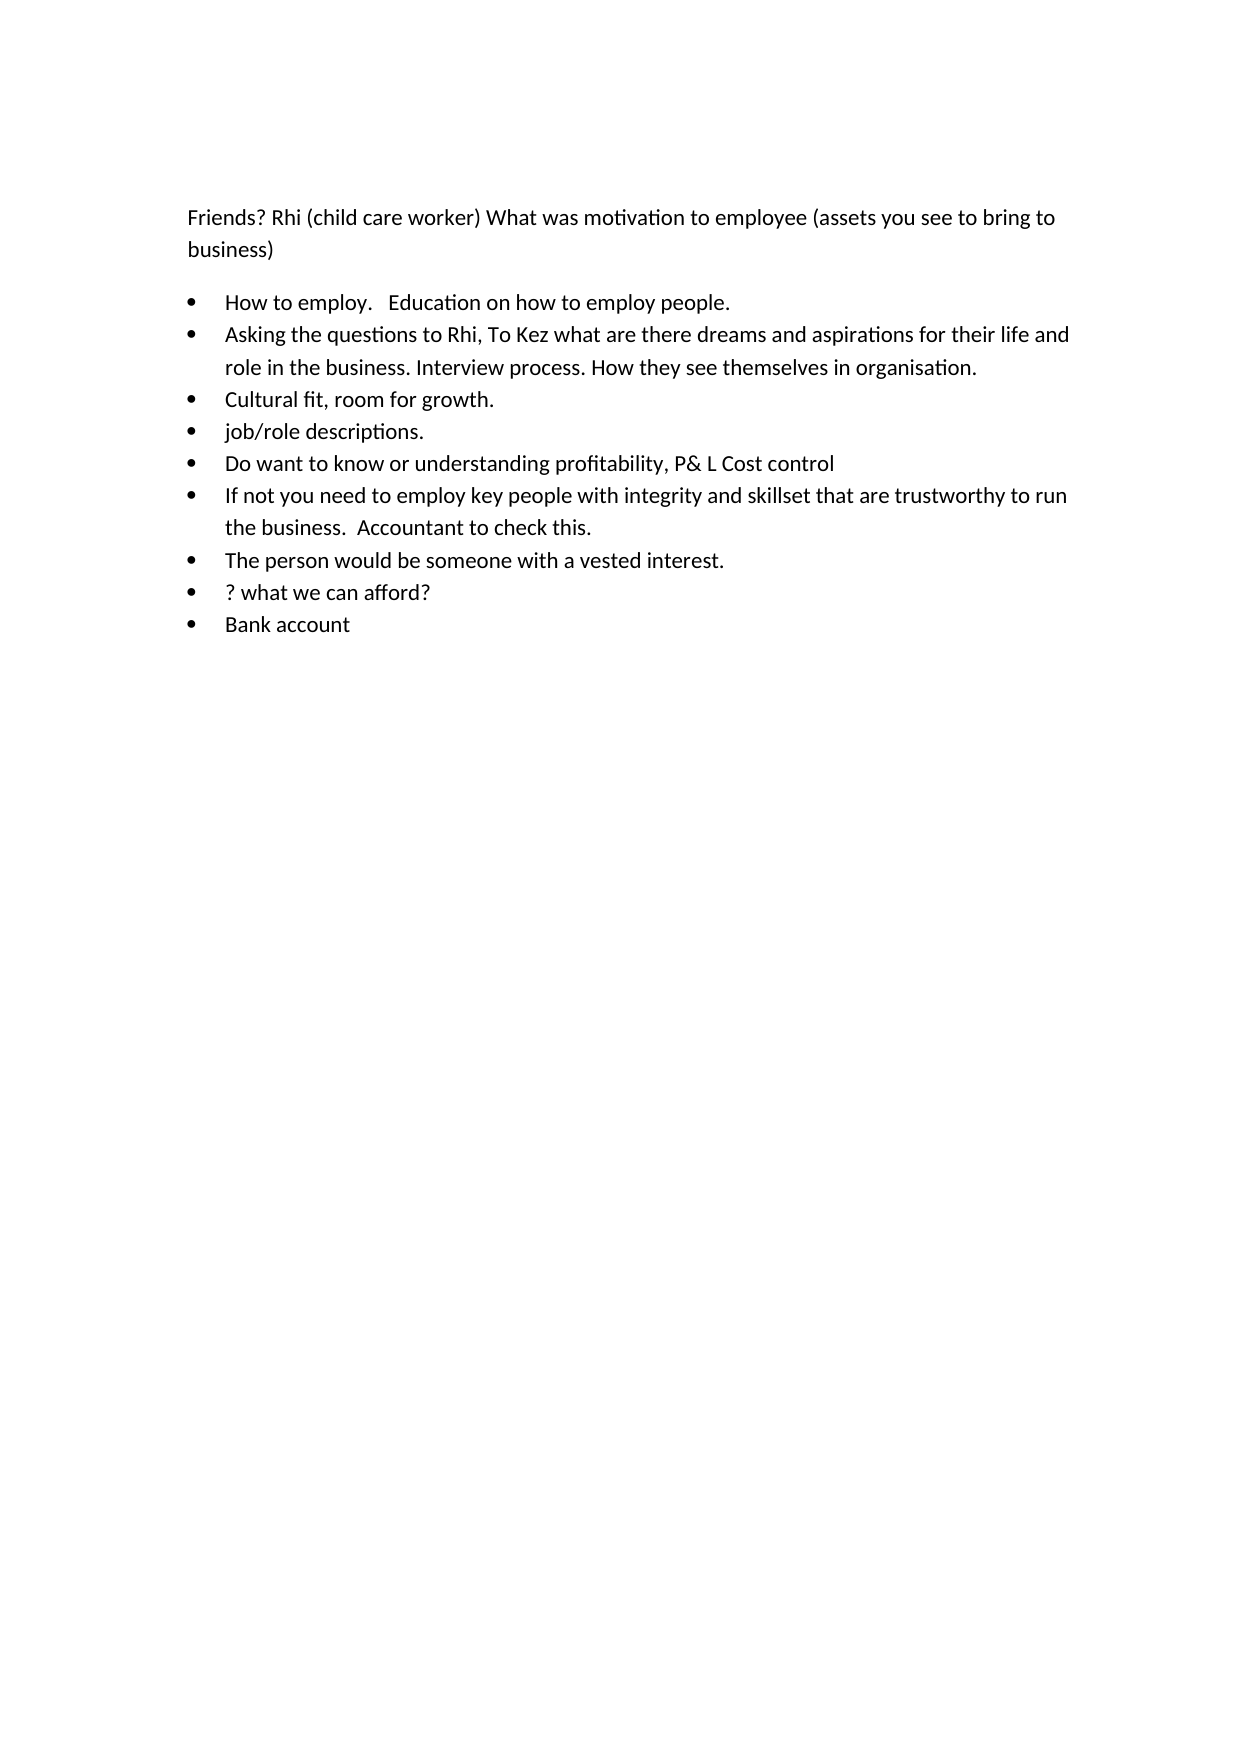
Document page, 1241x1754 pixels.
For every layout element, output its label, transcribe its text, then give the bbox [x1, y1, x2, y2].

list Cultural fit, room for growth. [187, 385, 1090, 413]
list If not you need to employ key people with integrity and skillset that are trustworthy to run the business. Accountant to check this. [187, 481, 1090, 542]
list Asking the questions to Rhi, To Kez what are there dreams and aspirations for their life and role in the business. Interview process. How they see themselves in organisation. [187, 320, 1090, 381]
list Bank account [187, 610, 1090, 638]
list job/role descriptions. [187, 417, 1090, 445]
list How to employ. Education on how to employ people. [187, 288, 1090, 316]
text Friends? Rhi (child care worker) What was motivation to employee (assets you see to bring to business) [187, 203, 1090, 263]
list Do want to know or understanding profitability, P& L Cost control [187, 449, 1090, 477]
list The person would be someone with a vested interest. [187, 546, 1090, 574]
list ? what we can afford? [187, 578, 1090, 606]
